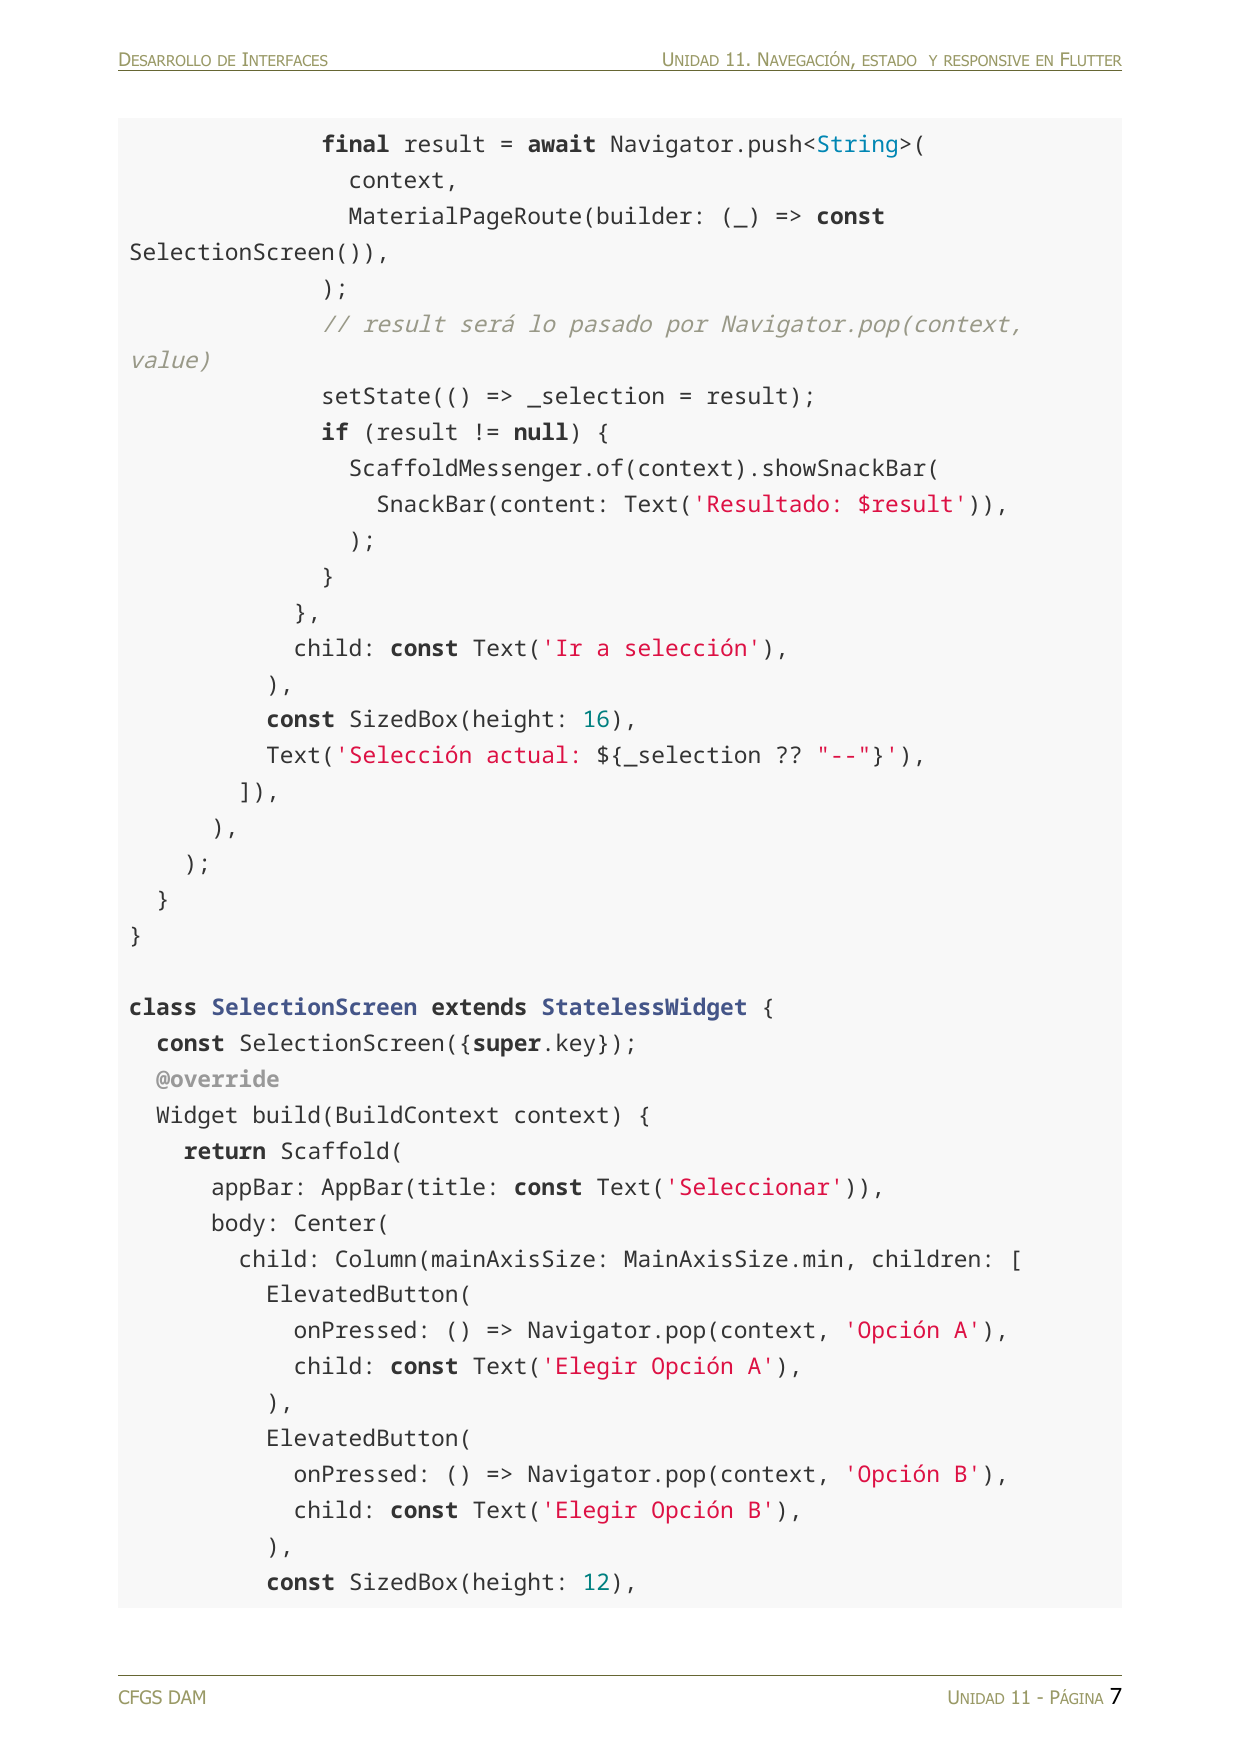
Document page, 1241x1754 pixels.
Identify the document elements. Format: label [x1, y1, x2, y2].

table_header [118, 118, 1122, 1608]
